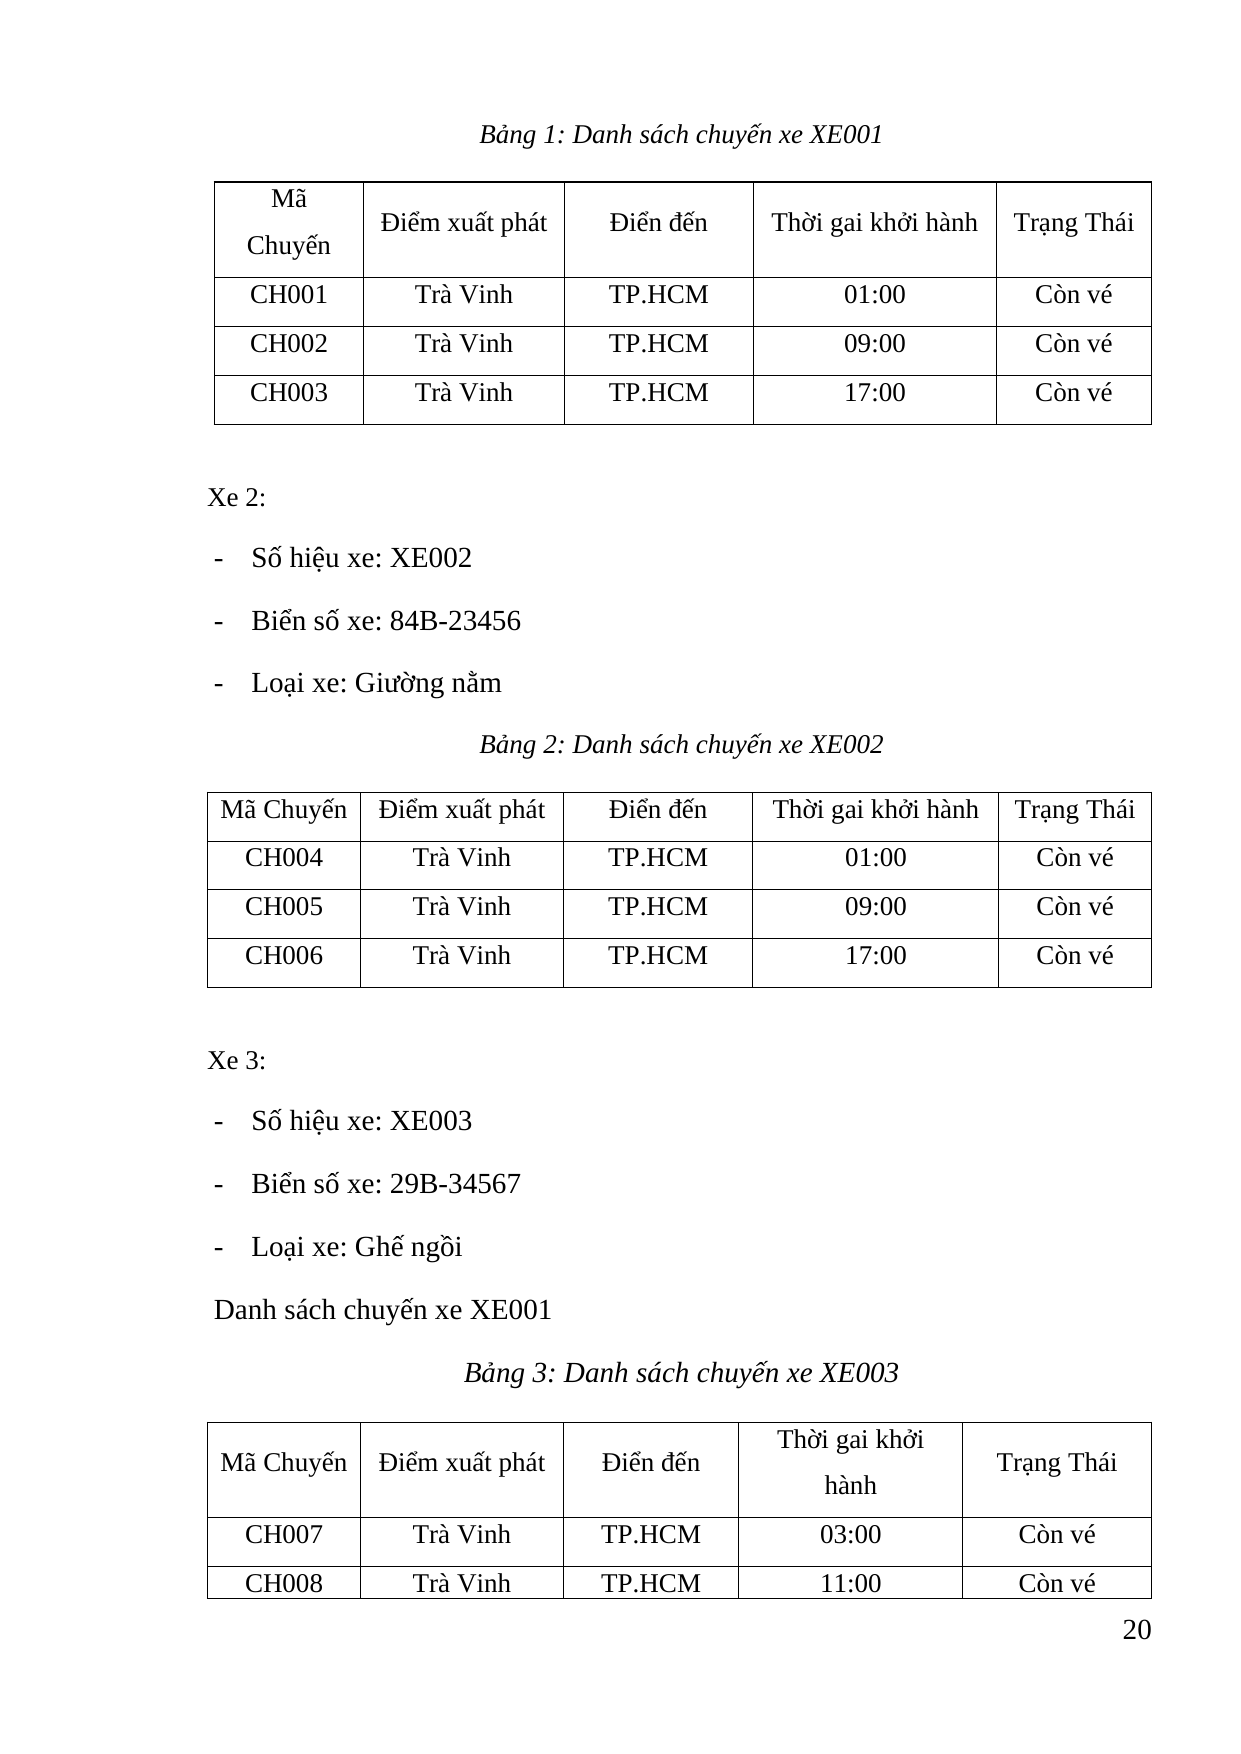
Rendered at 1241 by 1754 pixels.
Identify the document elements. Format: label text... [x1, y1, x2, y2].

table_cell 01:00 [754, 278, 996, 326]
table_cell TP.HCM [564, 1518, 738, 1566]
table_cell TP.HCM [565, 278, 753, 326]
text Bảng 3: Danh sách chuyến xe XE003 [214, 1355, 1152, 1388]
table_header Điểm xuất phát [364, 183, 564, 277]
table_cell Trà Vinh [361, 1518, 563, 1566]
table_header Trạng Thái [963, 1423, 1151, 1517]
table_cell TP.HCM [564, 890, 752, 938]
table_cell Còn vé [963, 1567, 1151, 1598]
table_cell Trà Vinh [361, 890, 563, 938]
table_cell 01:00 [753, 842, 998, 889]
table_cell TP.HCM [564, 842, 752, 889]
table_cell TP.HCM [564, 1567, 738, 1598]
table_header Mã Chuyến [208, 793, 360, 841]
table_cell Còn vé [999, 890, 1151, 938]
table_cell CH001 [215, 278, 363, 326]
table_cell Trà Vinh [361, 1567, 563, 1598]
table_cell 09:00 [753, 890, 998, 938]
table_cell TP.HCM [564, 939, 752, 987]
table_cell Trà Vinh [361, 939, 563, 987]
table_cell Còn vé [999, 842, 1151, 889]
table_cell CH004 [208, 842, 360, 889]
text Bảng 1: Danh sách chuyến xe XE001 [214, 118, 1152, 149]
table_cell Còn vé [999, 939, 1151, 987]
table_cell CH005 [208, 890, 360, 938]
table_cell Còn vé [997, 327, 1151, 375]
table_header Trạng Thái [999, 793, 1151, 841]
table_cell Còn vé [997, 278, 1151, 326]
list Số hiệu xe: XE003 [214, 1103, 1152, 1137]
table_cell Còn vé [997, 376, 1151, 423]
table_cell CH006 [208, 939, 360, 987]
list Loại xe: Ghế ngồi [214, 1229, 1152, 1263]
table_cell CH008 [208, 1567, 360, 1598]
text Xe 3: [207, 1044, 1152, 1075]
table_cell 09:00 [754, 327, 996, 375]
table_cell 03:00 [739, 1518, 962, 1566]
table_cell CH002 [215, 327, 363, 375]
table_header Điển đến [565, 183, 753, 277]
table_cell Còn vé [963, 1518, 1151, 1566]
table_cell Trà Vinh [364, 278, 564, 326]
table_cell 11:00 [739, 1567, 962, 1598]
text Bảng 2: Danh sách chuyến xe XE002 [214, 728, 1152, 759]
table_cell Trà Vinh [364, 376, 564, 423]
table_cell Trà Vinh [361, 842, 563, 889]
table_header Mã Chuyến [208, 1423, 360, 1517]
table_cell TP.HCM [565, 327, 753, 375]
list Loại xe: Giường nằm [214, 666, 1152, 699]
table_header Điểm xuất phát [361, 1423, 563, 1517]
table_cell CH003 [215, 376, 363, 423]
list Biển số xe: 29B-34567 [214, 1166, 1152, 1200]
table_header Thời gai khởi hành [753, 793, 998, 841]
table_header Trạng Thái [997, 183, 1151, 277]
table_header Điểm xuất phát [361, 793, 563, 841]
list Biển số xe: 84B-23456 [214, 603, 1152, 636]
table_cell 17:00 [753, 939, 998, 987]
text Xe 2: [207, 481, 1152, 512]
table_header Thời gai khởi hành [739, 1423, 962, 1517]
list Số hiệu xe: XE002 [214, 540, 1152, 573]
table_cell 17:00 [754, 376, 996, 423]
text Danh sách chuyến xe XE001 [214, 1292, 1152, 1325]
table_header Mã Chuyến [215, 183, 363, 277]
table_cell TP.HCM [565, 376, 753, 423]
table_header Thời gai khởi hành [754, 183, 996, 277]
table_cell Trà Vinh [364, 327, 564, 375]
table_cell CH007 [208, 1518, 360, 1566]
table_header Điển đến [564, 793, 752, 841]
table_header Điển đến [564, 1423, 738, 1517]
